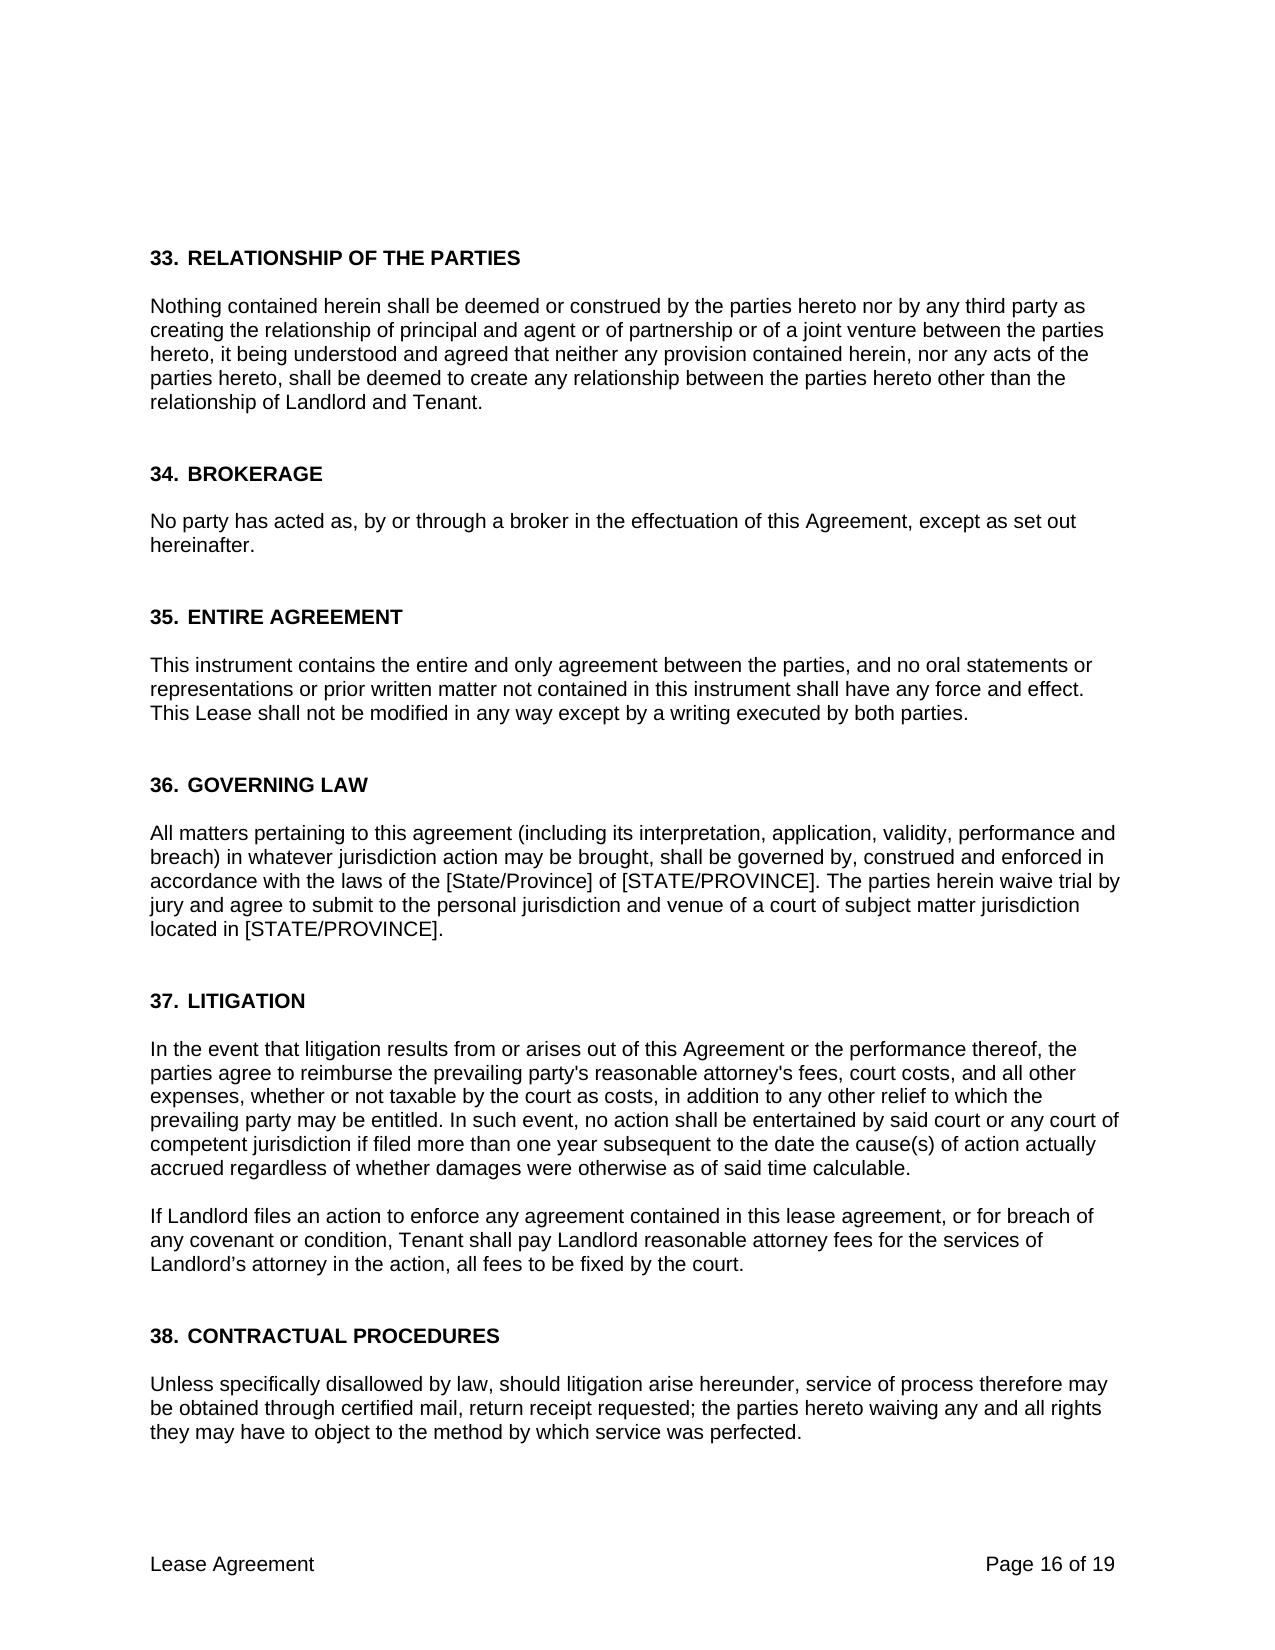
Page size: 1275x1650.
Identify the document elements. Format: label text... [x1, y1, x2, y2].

list GOVERNING LAW [150, 773, 1125, 797]
list RELATIONSHIP OF THE PARTIES [150, 246, 1125, 270]
text Unless specifically disallowed by law, should litigation arise hereunder, service of process therefore may be obtained through certified mail, return receipt requested; the parties hereto waiving any and all rights they may have to object to the method by which service was perfected. [150, 1372, 1125, 1444]
text All matters pertaining to this agreement (including its interpretation, application, validity, performance and breach) in whatever jurisdiction action may be brought, shall be governed by, construed and enforced in accordance with the laws of the [State/Province] of [STATE/PROVINCE]. The parties herein waive trial by jury and agree to submit to the personal jurisdiction and venue of a court of subject matter jurisdiction located in [STATE/PROVINCE]. [150, 821, 1125, 941]
list LITIGATION [150, 988, 1125, 1012]
text If Landlord files an action to enforce any agreement contained in this lease agreement, or for breach of any covenant or condition, Tenant shall pay Landlord reasonable attorney fees for the services of Landlord’s attorney in the action, all fees to be fixed by the court. [150, 1204, 1125, 1276]
text In the event that litigation results from or arises out of this Agreement or the performance thereof, the parties agree to reimburse the prevailing party's reasonable attorney's fees, court costs, and all other expenses, whether or not taxable by the court as costs, in addition to any other relief to which the prevailing party may be entitled. In such event, no action shall be entertained by said court or any court of competent jurisdiction if filed more than one year subsequent to the date the cause(s) of action actually accrued regardless of whether damages were otherwise as of said time calculable. [150, 1036, 1125, 1180]
text No party has acted as, by or through a broker in the effectuation of this Agreement, except as set out hereinafter. [150, 509, 1125, 557]
list ENTIRE AGREEMENT [150, 605, 1125, 629]
text This instrument contains the entire and only agreement between the parties, and no oral statements or representations or prior written matter not contained in this instrument shall have any force and effect. This Lease shall not be modified in any way except by a writing executed by both parties. [150, 653, 1125, 725]
text Nothing contained herein shall be deemed or construed by the parties hereto nor by any third party as creating the relationship of principal and agent or of partnership or of a joint venture between the parties hereto, it being understood and agreed that neither any provision contained herein, nor any acts of the parties hereto, shall be deemed to create any relationship between the parties hereto other than the relationship of Landlord and Tenant. [150, 294, 1125, 413]
list BROKERAGE [150, 461, 1125, 485]
list CONTRACTUAL PROCEDURES [150, 1324, 1125, 1348]
